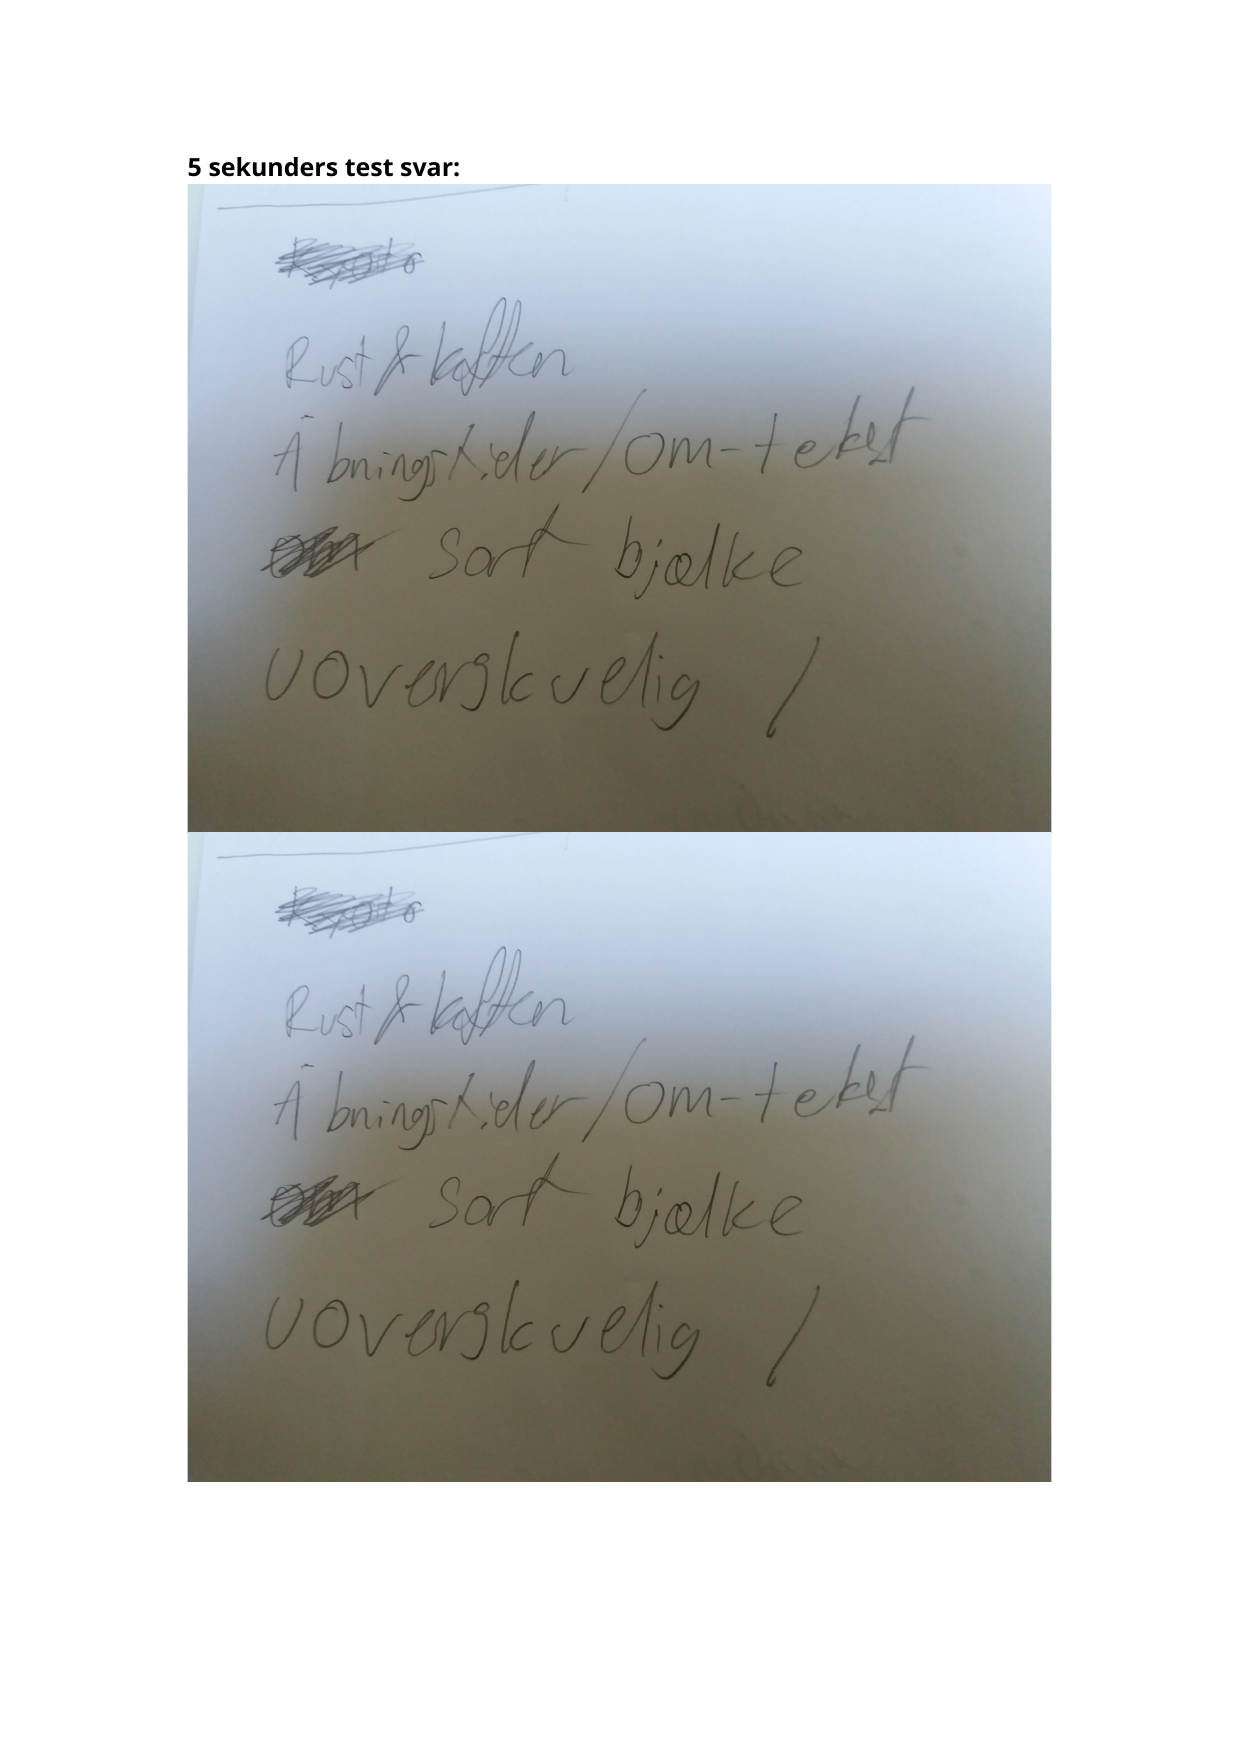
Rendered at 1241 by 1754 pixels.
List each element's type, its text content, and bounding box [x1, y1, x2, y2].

picture [187, 184, 1052, 1482]
